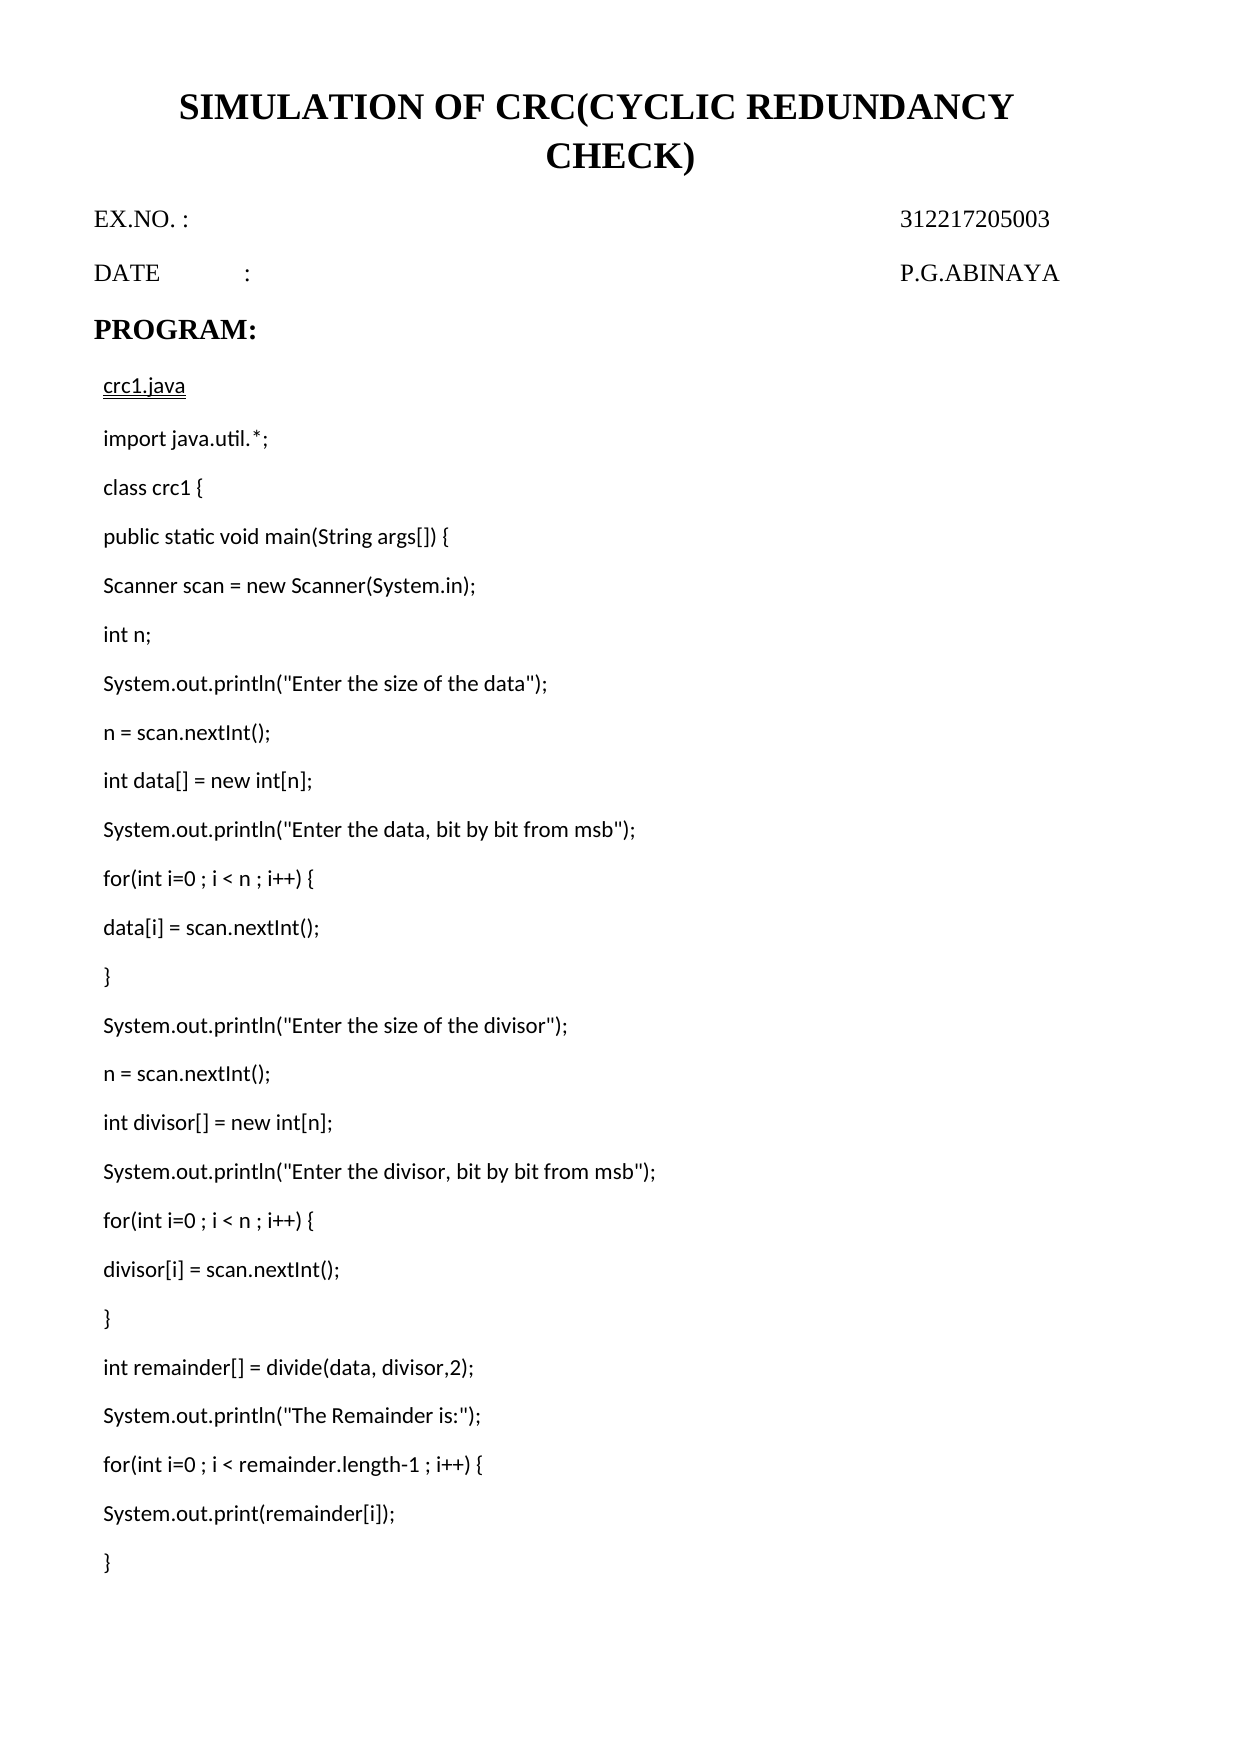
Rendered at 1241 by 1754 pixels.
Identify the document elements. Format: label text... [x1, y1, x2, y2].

text System.out.println("Enter the divisor, bit by bit from msb"); [103, 1157, 1090, 1185]
text Scanner scan = new Scanner(System.in); [103, 571, 1090, 599]
text System.out.println("The Remainder is:"); [103, 1402, 1090, 1429]
text } [103, 1548, 1090, 1576]
text } [103, 962, 1090, 990]
text for(int i=0 ; i < n ; i++) { [103, 864, 1090, 892]
text int data[] = new int[n]; [103, 766, 1090, 794]
text divisor[i] = scan.nextInt(); [103, 1255, 1090, 1283]
text System.out.println("Enter the size of the divisor"); [103, 1011, 1090, 1039]
text System.out.print(remainder[i]); [103, 1499, 1090, 1527]
text } [103, 1304, 1090, 1332]
text int divisor[] = new int[n]; [103, 1108, 1090, 1136]
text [103, 1450, 1090, 1478]
text EX.NO. : 312217205003 [94, 204, 1090, 233]
text int n; [103, 620, 1090, 648]
text DATE : P.G.ABINAYA [94, 258, 1090, 287]
text n = scan.nextInt(); [103, 718, 1090, 746]
text System.out.println("Enter the data, bit by bit from msb"); [103, 815, 1090, 843]
text for(int i=0 ; i < n ; i++) { [103, 1206, 1090, 1234]
text PROGRAM: [94, 312, 1090, 346]
text crc1.java [103, 371, 1090, 399]
text class crc1 { [103, 473, 1090, 501]
text data[i] = scan.nextInt(); [103, 913, 1090, 941]
text n = scan.nextInt(); [103, 1059, 1090, 1088]
text import java.util.*; [103, 424, 1090, 452]
text SIMULATION OF CRC(CYCLIC REDUNDANCY CHECK) [103, 84, 1090, 177]
text System.out.println("Enter the size of the data"); [103, 669, 1090, 697]
text public static void main(String args[]) { [103, 522, 1090, 550]
text int remainder[] = divide(data, divisor,2); [103, 1353, 1090, 1381]
